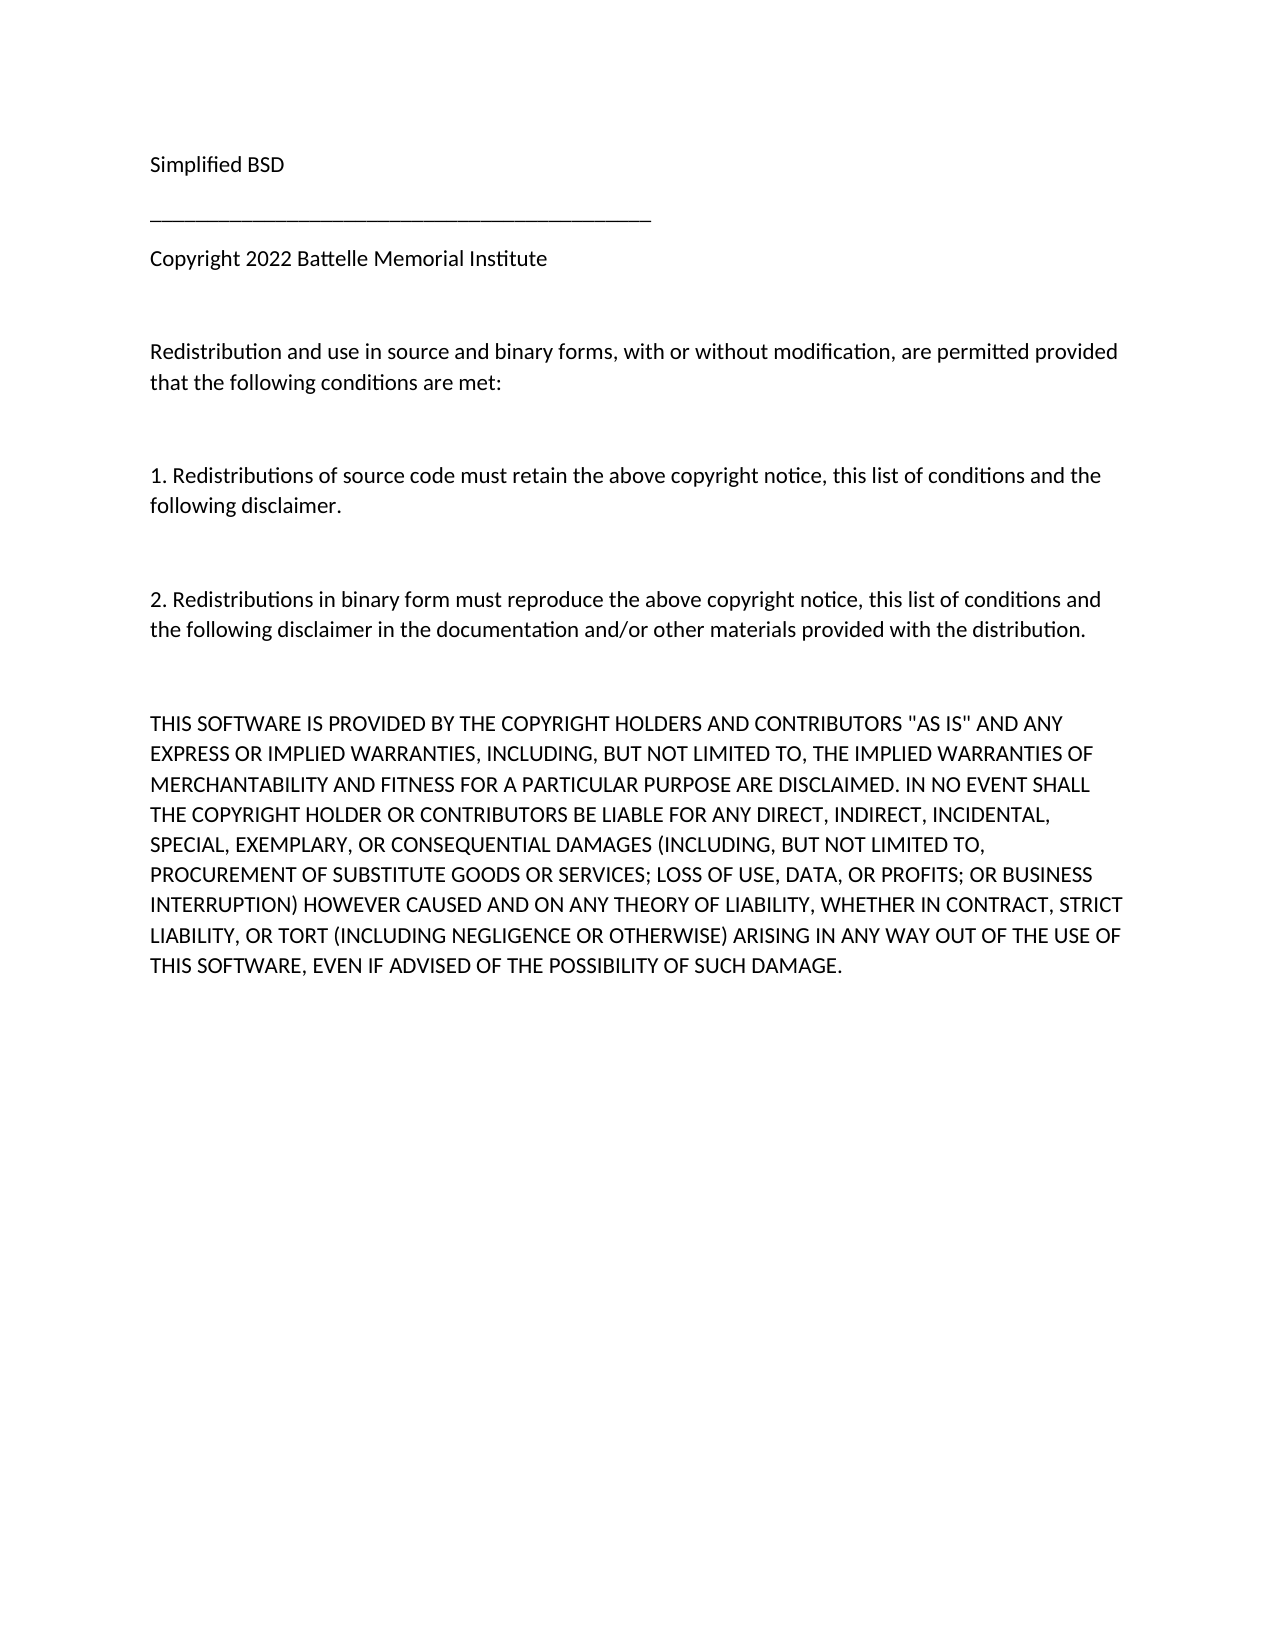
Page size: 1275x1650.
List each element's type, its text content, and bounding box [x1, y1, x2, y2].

text Redistribution and use in source and binary forms, with or without modification, are permitted provided that the following conditions are met: [150, 337, 1125, 396]
text 1. Redistributions of source code must retain the above copyright notice, this list of conditions and the following disclaimer. [150, 461, 1125, 520]
text ____________________________________________ [150, 197, 1125, 225]
text 2. Redistributions in binary form must reproduce the above copyright notice, this list of conditions and the following disclaimer in the documentation and/or other materials provided with the distribution. [150, 585, 1125, 644]
text THIS SOFTWARE IS PROVIDED BY THE COPYRIGHT HOLDERS AND CONTRIBUTORS "AS IS" AND ANY EXPRESS OR IMPLIED WARRANTIES, INCLUDING, BUT NOT LIMITED TO, THE IMPLIED WARRANTIES OF MERCHANTABILITY AND FITNESS FOR A PARTICULAR PURPOSE ARE DISCLAIMED. IN NO EVENT SHALL THE COPYRIGHT HOLDER OR CONTRIBUTORS BE LIABLE FOR ANY DIRECT, INDIRECT, INCIDENTAL, SPECIAL, EXEMPLARY, OR CONSEQUENTIAL DAMAGES (INCLUDING, BUT NOT LIMITED TO, PROCUREMENT OF SUBSTITUTE GOODS OR SERVICES; LOSS OF USE, DATA, OR PROFITS; OR BUSINESS INTERRUPTION) HOWEVER CAUSED AND ON ANY THEORY OF LIABILITY, WHETHER IN CONTRACT, STRICT LIABILITY, OR TORT (INCLUDING NEGLIGENCE OR OTHERWISE) ARISING IN ANY WAY OUT OF THE USE OF THIS SOFTWARE, EVEN IF ADVISED OF THE POSSIBILITY OF SUCH DAMAGE. [150, 709, 1125, 979]
text Copyright 2022 Battelle Memorial Institute [150, 244, 1125, 272]
text Simplified BSD [150, 150, 1125, 178]
